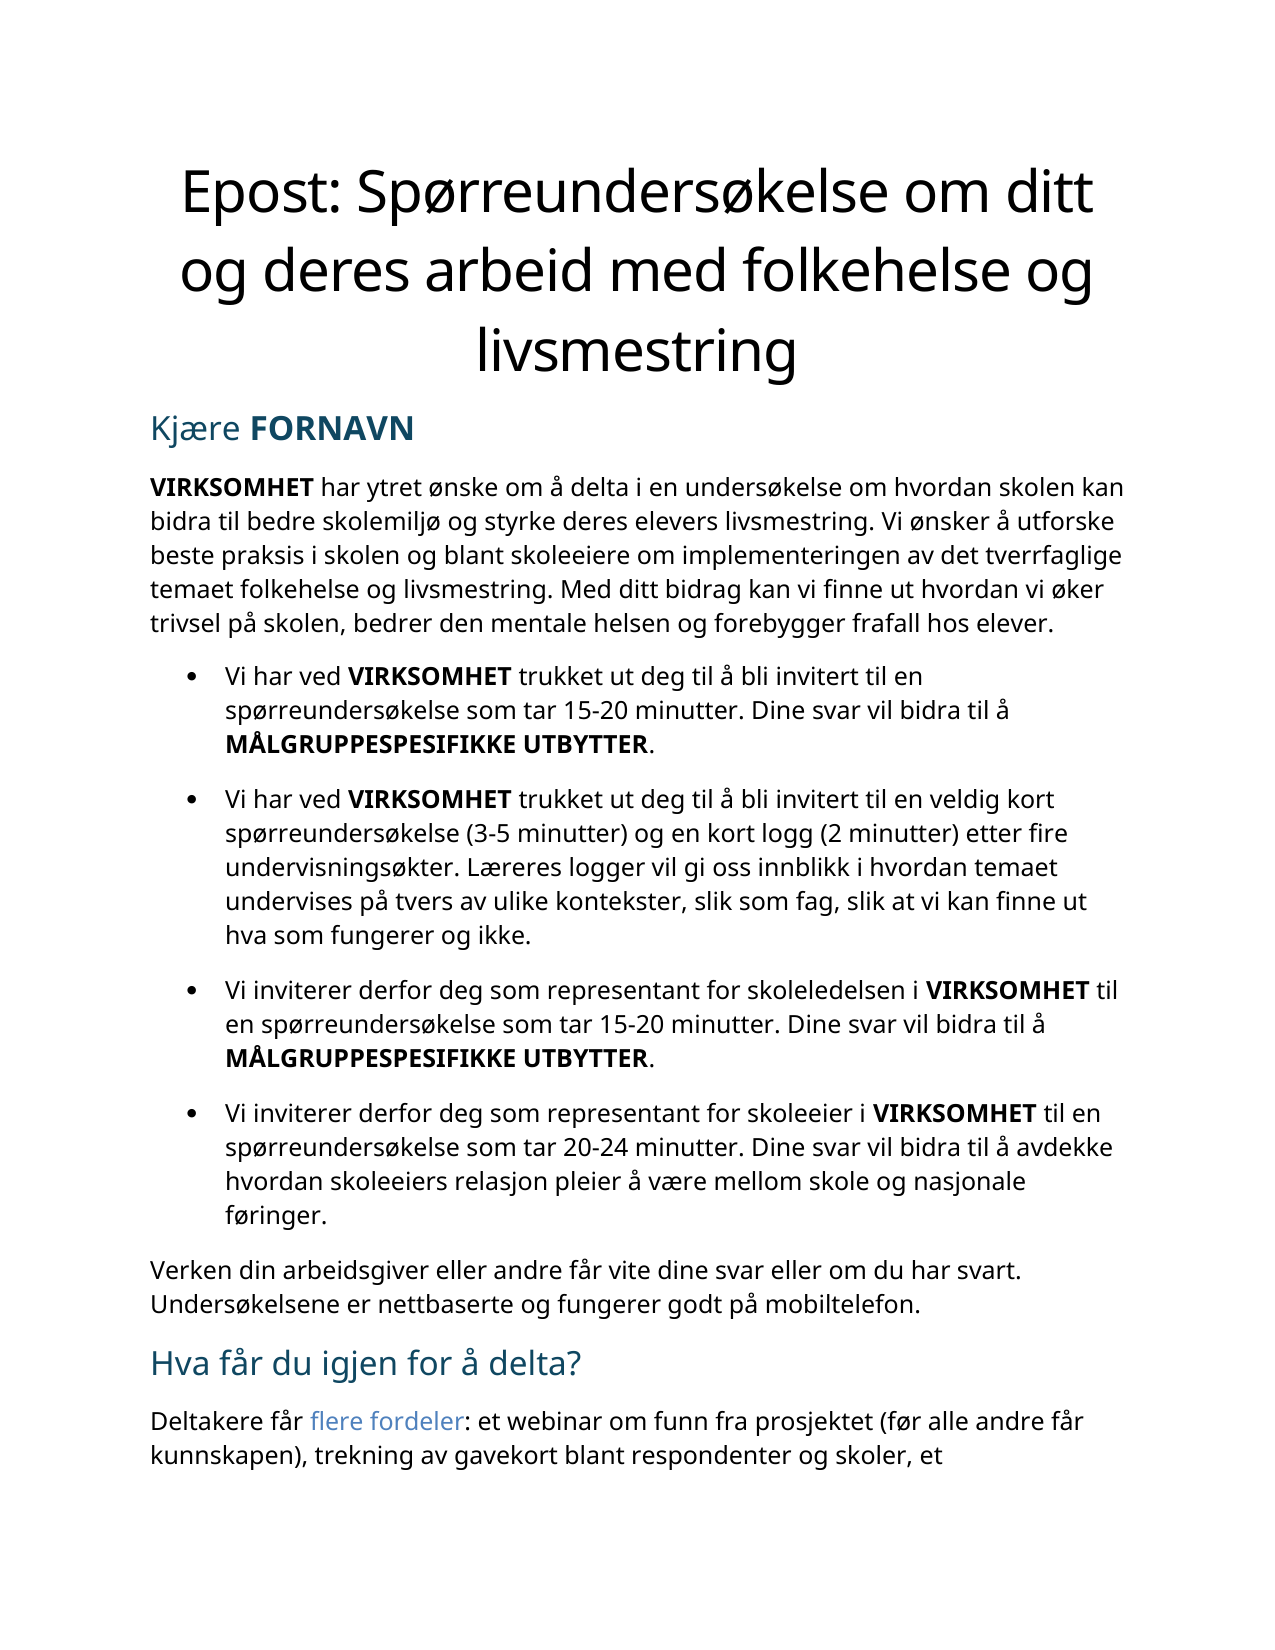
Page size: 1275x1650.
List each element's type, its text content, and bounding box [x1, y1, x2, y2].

list Vi inviterer derfor deg som representant for skoleledelsen i VIRKSOMHET til en spørreundersøkelse som tar 15-20 minutter. Dine svar vil bidra til å MÅLGRUPPESPESIFIKKE UTBYTTER. [187, 972, 1125, 1075]
text Verken din arbeidsgiver eller andre får vite dine svar eller om du har svart. Undersøkelsene er nettbaserte og fungerer godt på mobiltelefon. [150, 1253, 1125, 1321]
list Vi har ved VIRKSOMHET trukket ut deg til å bli invitert til en spørreundersøkelse som tar 15-20 minutter. Dine svar vil bidra til å MÅLGRUPPESPESIFIKKE UTBYTTER. [187, 658, 1125, 761]
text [150, 1404, 1125, 1472]
subtitle Hva får du igjen for å delta? [150, 1339, 1125, 1385]
title Epost: Spørreundersøkelse om ditt og deres arbeid med folkehelse og livsmestring [150, 150, 1125, 388]
text VIRKSOMHET har ytret ønske om å delta i en undersøkelse om hvordan skolen kan bidra til bedre skolemiljø og styrke deres elevers livsmestring. Vi ønsker å utforske beste praksis i skolen og blant skoleeiere om implementeringen av det tverrfaglige temaet folkehelse og livsmestring. Med ditt bidrag kan vi finne ut hvordan vi øker trivsel på skolen, bedrer den mentale helsen og forebygger frafall hos elever. [150, 469, 1125, 639]
list Vi inviterer derfor deg som representant for skoleeier i VIRKSOMHET til en spørreundersøkelse som tar 20-24 minutter. Dine svar vil bidra til å avdekke hvordan skoleeiers relasjon pleier å være mellom skole og nasjonale føringer. [187, 1096, 1125, 1232]
list Vi har ved VIRKSOMHET trukket ut deg til å bli invitert til en veldig kort spørreundersøkelse (3-5 minutter) og en kort logg (2 minutter) etter fire undervisningsøkter. Læreres logger vil gi oss innblikk i hvordan temaet undervises på tvers av ulike kontekster, slik som fag, slik at vi kan finne ut hva som fungerer og ikke. [187, 781, 1125, 952]
subtitle Kjære FORNAVN [150, 405, 1125, 451]
